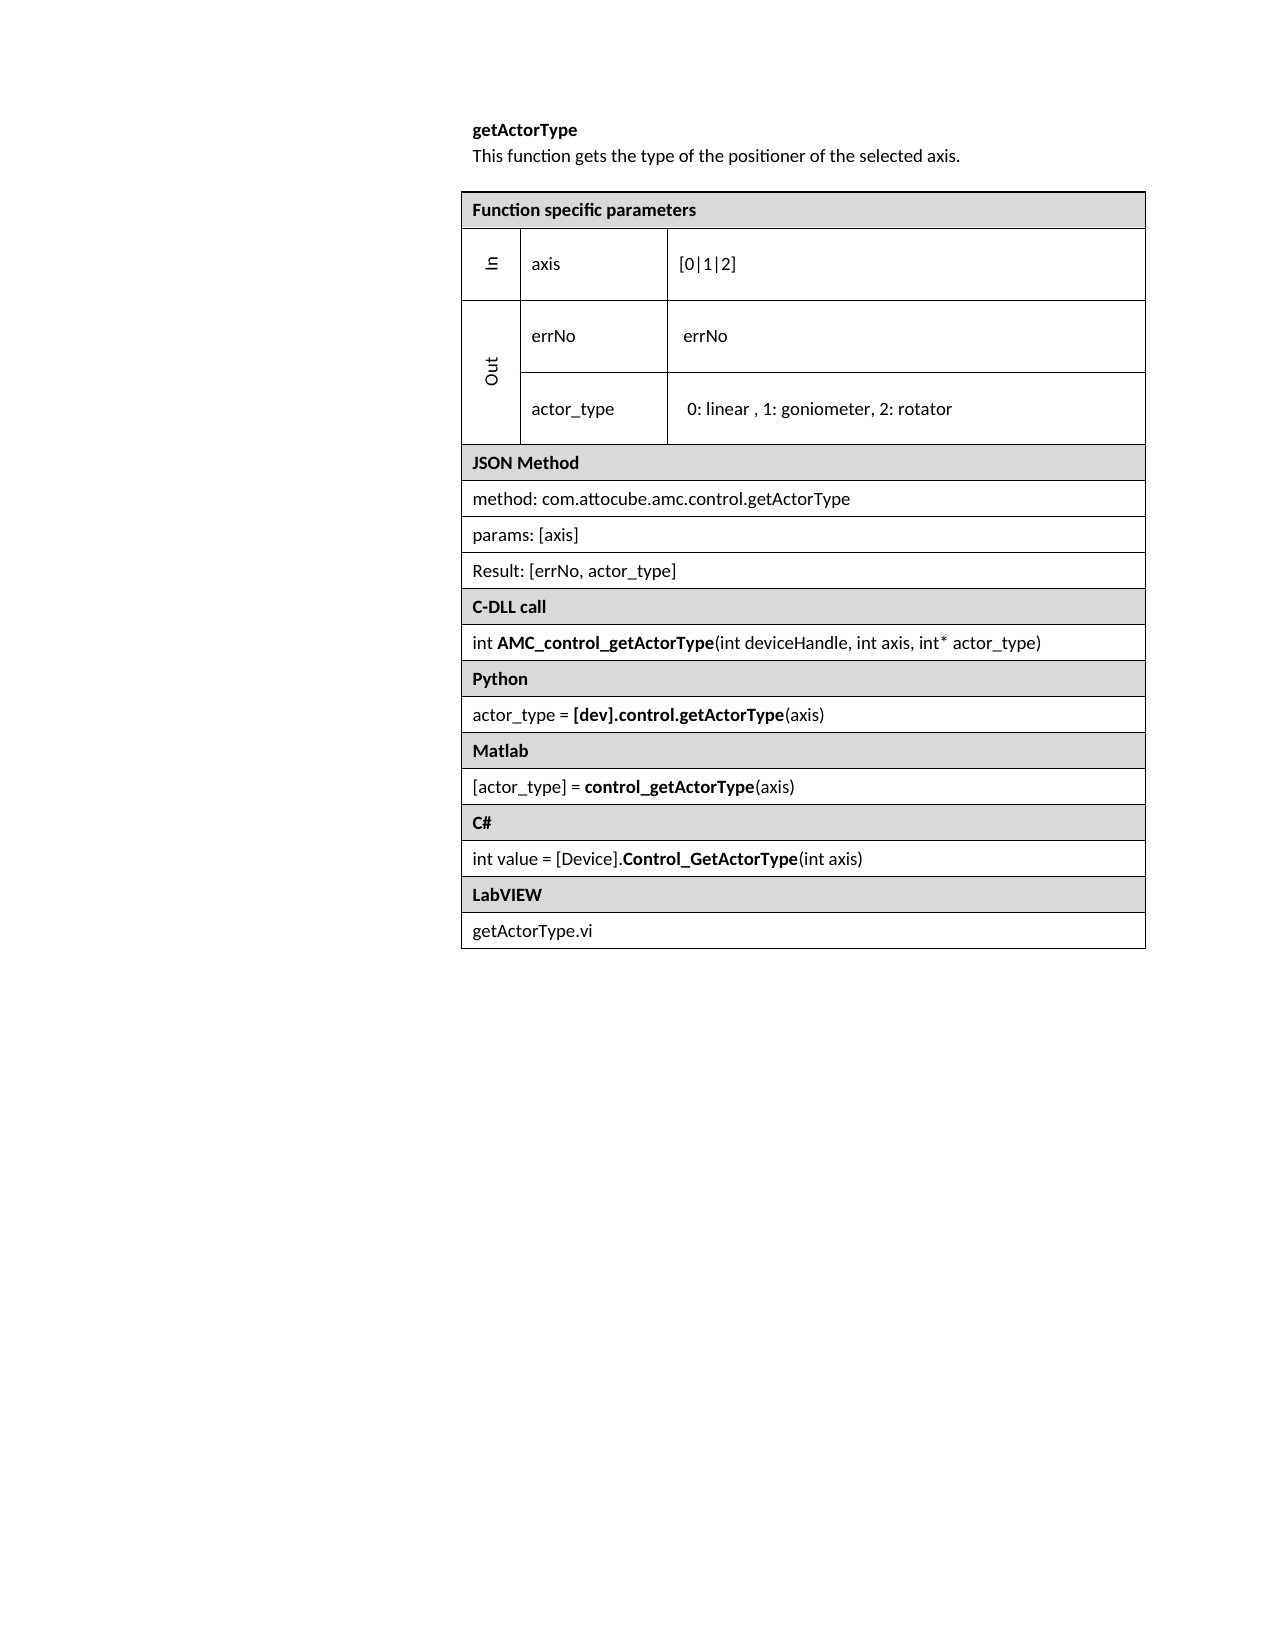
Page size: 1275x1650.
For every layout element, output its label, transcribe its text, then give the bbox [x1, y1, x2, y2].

table_header method: com.attocube.amc.control.getActorType [462, 481, 1145, 516]
table_cell errNo [521, 301, 667, 372]
table_header [actor_type] = control_getActorType(axis) [462, 769, 1145, 804]
table_header int AMC_control_getActorType(int deviceHandle, int axis, int* actor_type) [462, 625, 1145, 660]
table_cell Result: [errNo, actor_type] [462, 553, 1145, 588]
table_header LabVIEW [462, 877, 1145, 912]
table_header actor_type = [dev].control.getActorType(axis) [462, 697, 1145, 732]
table_header Python [462, 661, 1145, 696]
table_header [0|1|2] [668, 229, 1145, 299]
table_header Matlab [462, 733, 1145, 768]
table_cell actor_type [521, 373, 667, 444]
table_header axis [521, 229, 667, 299]
table_header int value = [Device].Control_GetActorType(int axis) [462, 841, 1145, 876]
table_header Function specific parameters [462, 193, 1145, 227]
table_cell 0: linear , 1: goniometer, 2: rotator [668, 373, 1145, 444]
table_header getActorType This function gets the type of the positioner of the selected axis. [461, 118, 1146, 191]
table_header JSON Method [462, 445, 1145, 480]
table_cell Out [462, 301, 520, 444]
table_header getActorType.vi [462, 913, 1145, 948]
table_header C# [462, 805, 1145, 840]
table_cell params: [axis] [462, 517, 1145, 552]
table_header In [462, 229, 520, 299]
table_header C-DLL call [462, 589, 1145, 624]
table_cell errNo [668, 301, 1145, 372]
